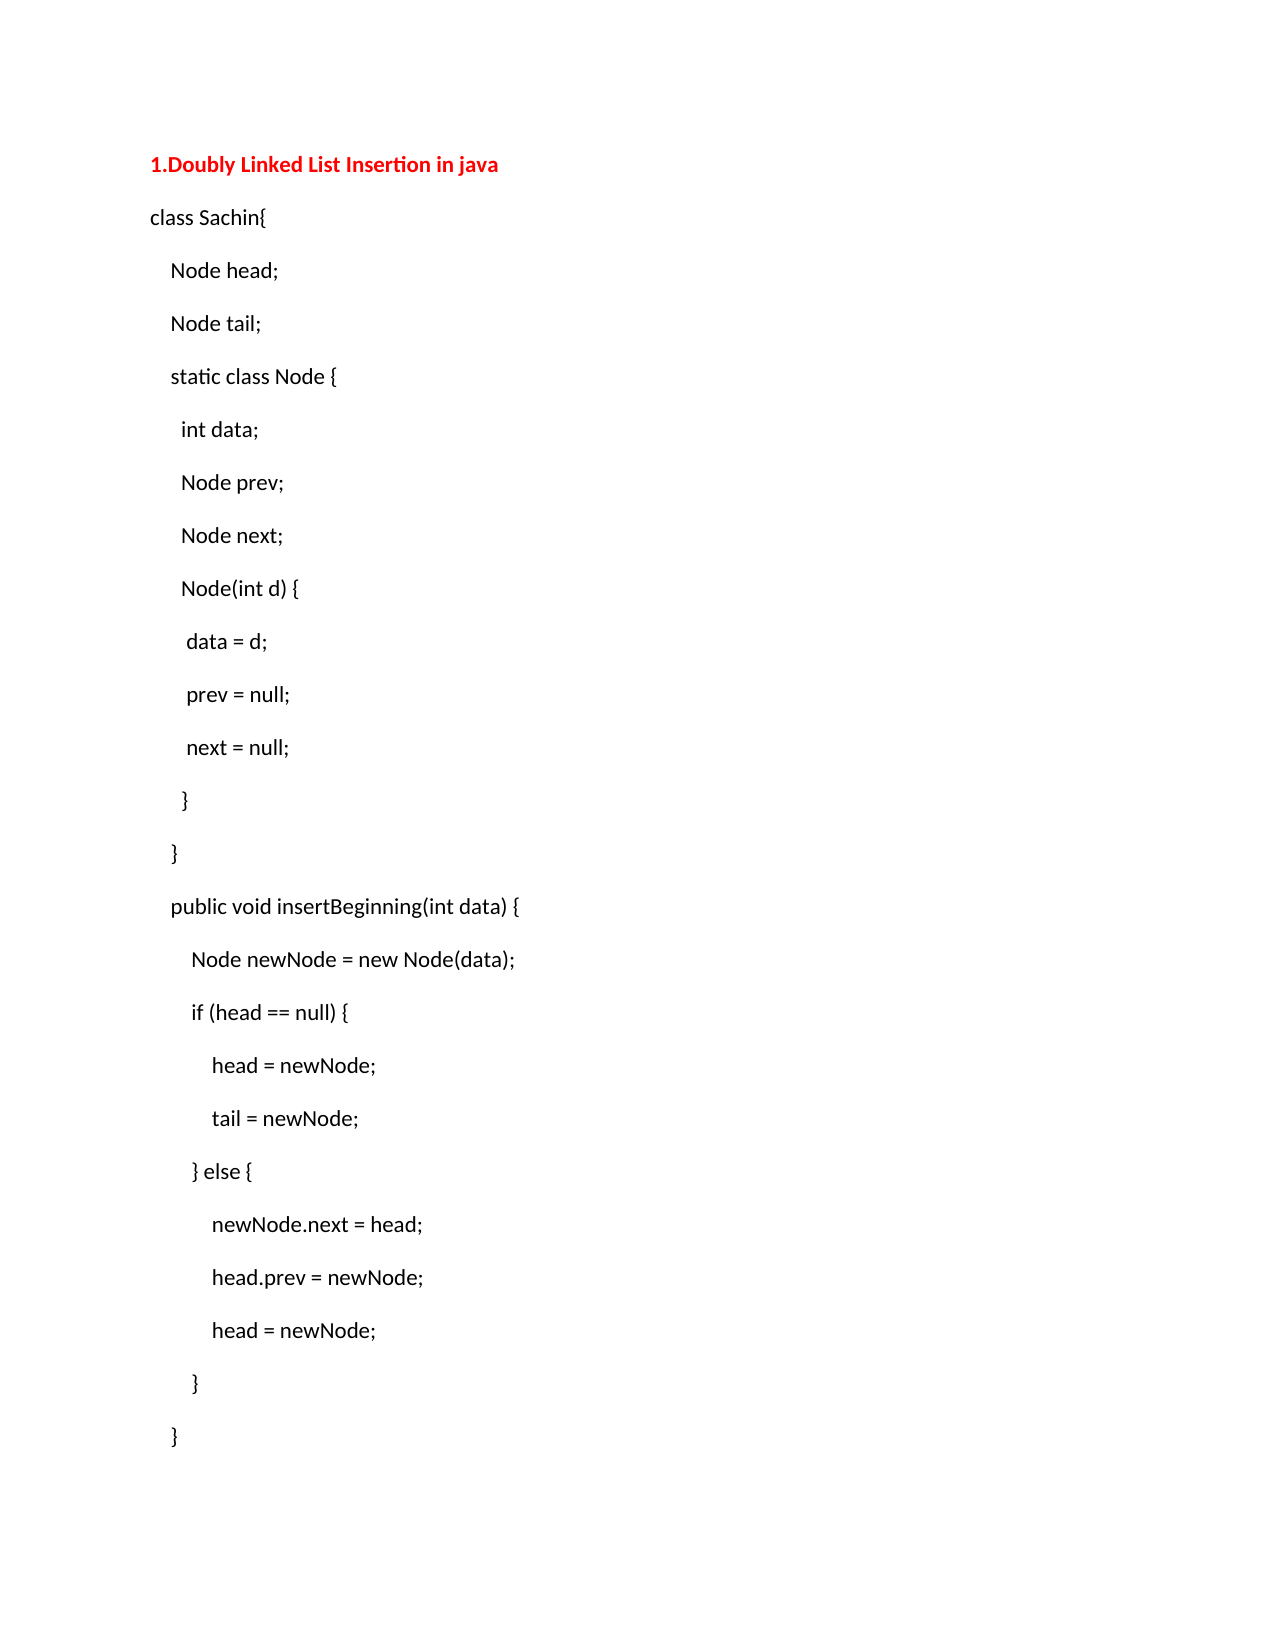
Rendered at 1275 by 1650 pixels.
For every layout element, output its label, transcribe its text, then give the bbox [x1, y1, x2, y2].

text prev = null; [150, 680, 1125, 708]
text Node next; [150, 521, 1125, 549]
text Node(int d) { [150, 574, 1125, 602]
text } [150, 839, 1125, 867]
text public void insertBeginning(int data) { [150, 892, 1125, 920]
text } [150, 1369, 1125, 1397]
text tail = newNode; [150, 1104, 1125, 1132]
text newNode.next = head; [150, 1210, 1125, 1238]
text } [150, 786, 1125, 814]
text head = newNode; [150, 1316, 1125, 1344]
text head.prev = newNode; [150, 1263, 1125, 1291]
text if (head == null) { [150, 998, 1125, 1026]
text 1.Doubly Linked List Insertion in java [150, 150, 1125, 178]
text Node newNode = new Node(data); [150, 945, 1125, 973]
text } [150, 1422, 1125, 1451]
text static class Node { [150, 362, 1125, 390]
text data = d; [150, 627, 1125, 655]
text class Sachin{ [150, 203, 1125, 231]
text } else { [150, 1157, 1125, 1185]
text Node head; [150, 256, 1125, 284]
text Node tail; [150, 309, 1125, 337]
text Node prev; [150, 468, 1125, 496]
text int data; [150, 415, 1125, 443]
text next = null; [150, 733, 1125, 761]
text head = newNode; [150, 1051, 1125, 1079]
